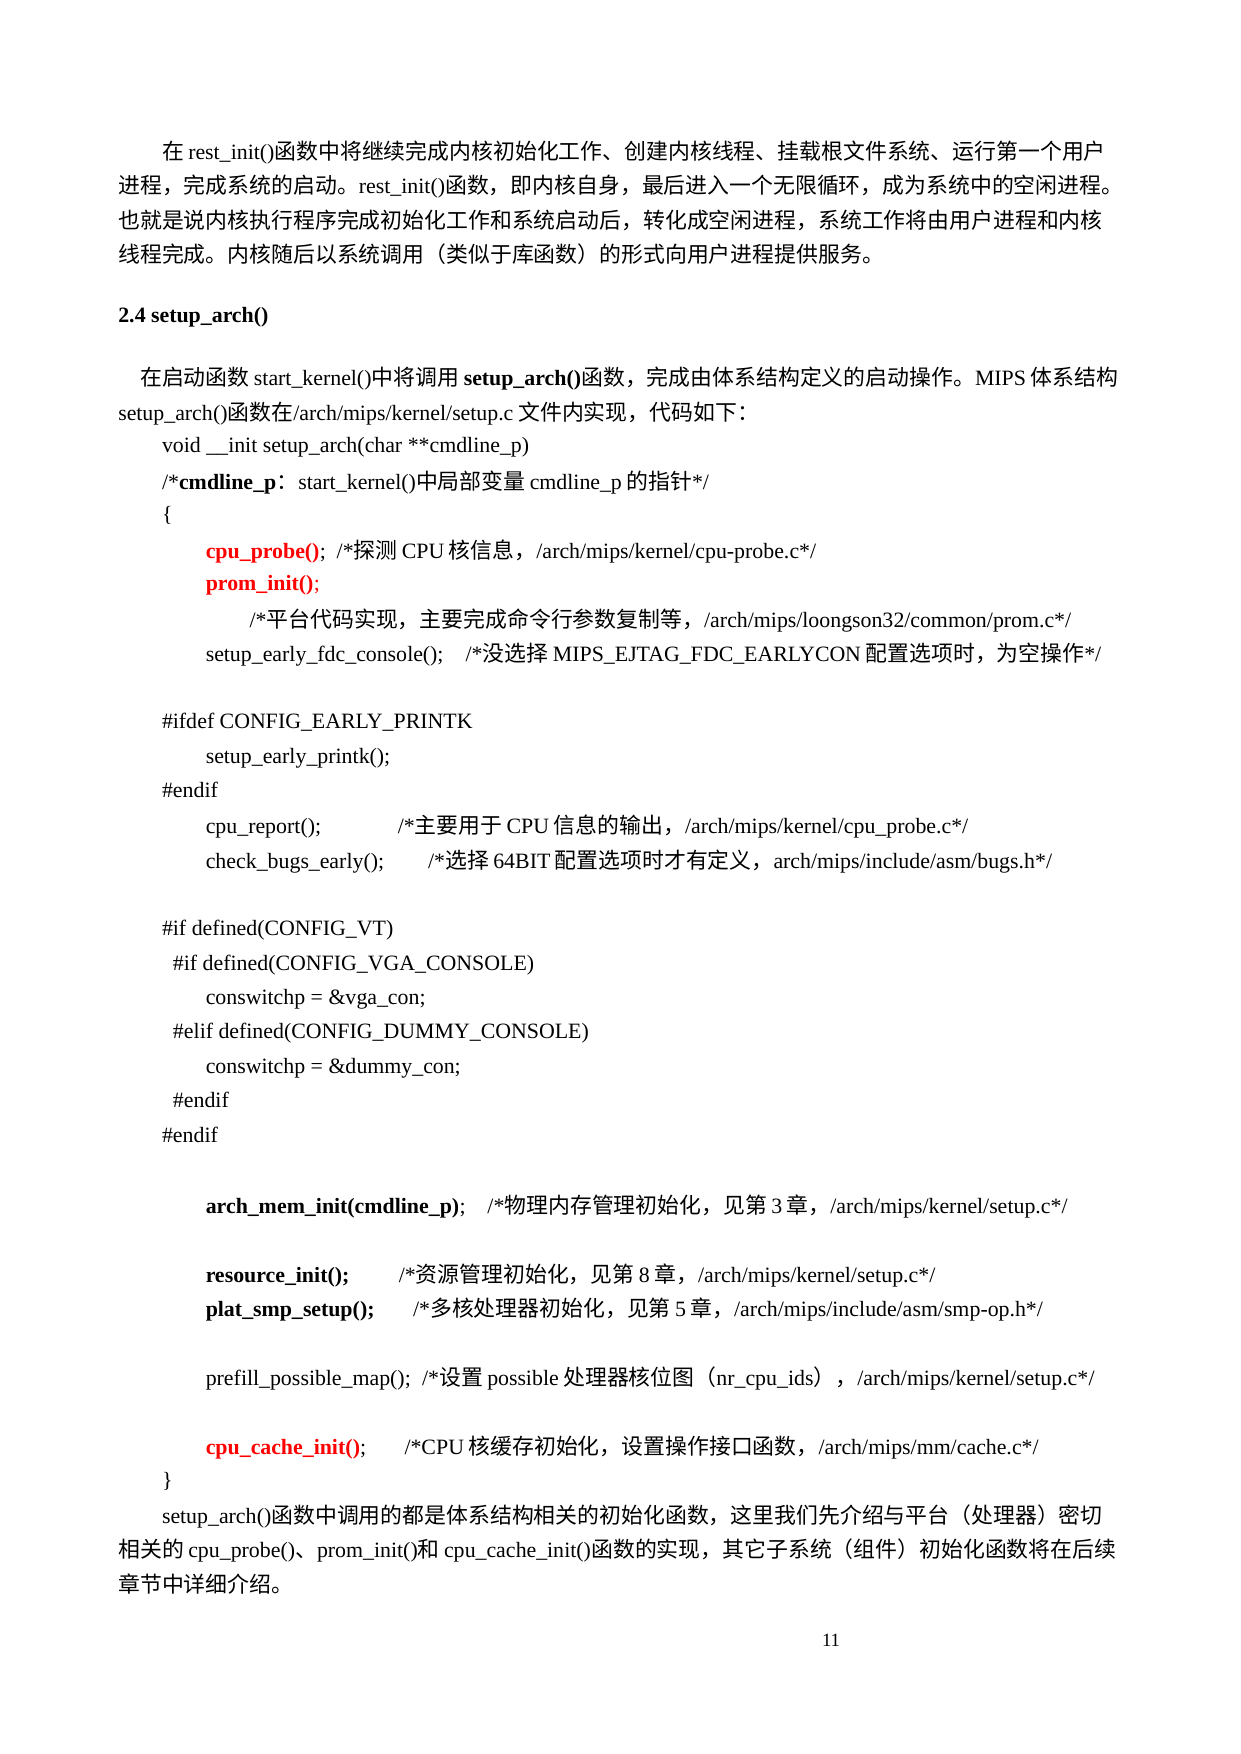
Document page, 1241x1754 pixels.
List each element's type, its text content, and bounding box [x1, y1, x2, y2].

text #ifdef CONFIG_EARLY_PRINTK [118, 704, 1122, 738]
subtitle 2.4 setup_arch() [118, 297, 1122, 332]
text check_bugs_early(); /*选择64BIT配置选项时才有定义，arch/mips/include/asm/bugs.h*/ [118, 842, 1122, 876]
text #endif [118, 773, 1122, 807]
text 在rest_init()函数中将继续完成内核初始化工作、创建内核线程、挂载根文件系统、运行第一个用户进程，完成系统的启动。rest_init()函数，即内核自身，最后进入一个无限循环，成为系统中的空闲进程。也就是说内核执行程序完成初始化工作和系统启动后，转化成空闲进程，系统工作将由用户进程和内核线程完成。内核随后以系统调用（类似于库函数）的形式向用户进程提供服务。 [118, 132, 1122, 270]
text #if defined(CONFIG_VT) [118, 911, 1122, 945]
text cpu_report(); /*主要用于CPU信息的输出，/arch/mips/kernel/cpu_probe.c*/ [118, 807, 1122, 842]
text conswitchp = &vga_con; [118, 979, 1122, 1014]
text arch_mem_init(cmdline_p); /*物理内存管理初始化，见第3章，/arch/mips/kernel/setup.c*/ [118, 1186, 1122, 1221]
text conswitchp = &dummy_con; [118, 1048, 1122, 1083]
text cpu_probe(); /*探测CPU核信息，/arch/mips/kernel/cpu-probe.c*/ [118, 531, 1122, 566]
text resource_init(); /*资源管理初始化，见第8章，/arch/mips/kernel/setup.c*/ [118, 1255, 1122, 1290]
text void __init setup_arch(char **cmdline_p) [118, 428, 1122, 462]
text prefill_possible_map(); /*设置possible处理器核位图（nr_cpu_ids），/arch/mips/kernel/setup.c*/ [118, 1359, 1122, 1393]
text setup_arch()函数中调用的都是体系结构相关的初始化函数，这里我们先介绍与平台（处理器）密切相关的cpu_probe()、prom_init()和cpu_cache_init()函数的实现，其它子系统（组件）初始化函数将在后续章节中详细介绍。 [118, 1497, 1122, 1600]
text plat_smp_setup(); /*多核处理器初始化，见第5章，/arch/mips/include/asm/smp-op.h*/ [118, 1290, 1122, 1324]
text cpu_cache_init(); /*CPU核缓存初始化，设置操作接口函数，/arch/mips/mm/cache.c*/ [118, 1428, 1122, 1462]
text #if defined(CONFIG_VGA_CONSOLE) [118, 945, 1122, 979]
text #endif [118, 1083, 1122, 1117]
text { [118, 497, 1122, 531]
text prom_init(); [118, 566, 1122, 600]
text /*平台代码实现，主要完成命令行参数复制等，/arch/mips/loongson32/common/prom.c*/ [118, 600, 1122, 635]
text /*cmdline_p：start_kernel()中局部变量cmdline_p的指针*/ [118, 462, 1122, 497]
text 在启动函数start_kernel()中将调用setup_arch()函数，完成由体系结构定义的启动操作。MIPS体系结构setup_arch()函数在/arch/mips/kernel/setup.c文件内实现，代码如下： [118, 359, 1122, 428]
text #elif defined(CONFIG_DUMMY_CONSOLE) [118, 1014, 1122, 1048]
text setup_early_printk(); [118, 738, 1122, 773]
text setup_early_fdc_console(); /*没选择MIPS_EJTAG_FDC_EARLYCON配置选项时，为空操作*/ [118, 635, 1122, 669]
text #endif [118, 1117, 1122, 1152]
text } [118, 1462, 1122, 1497]
